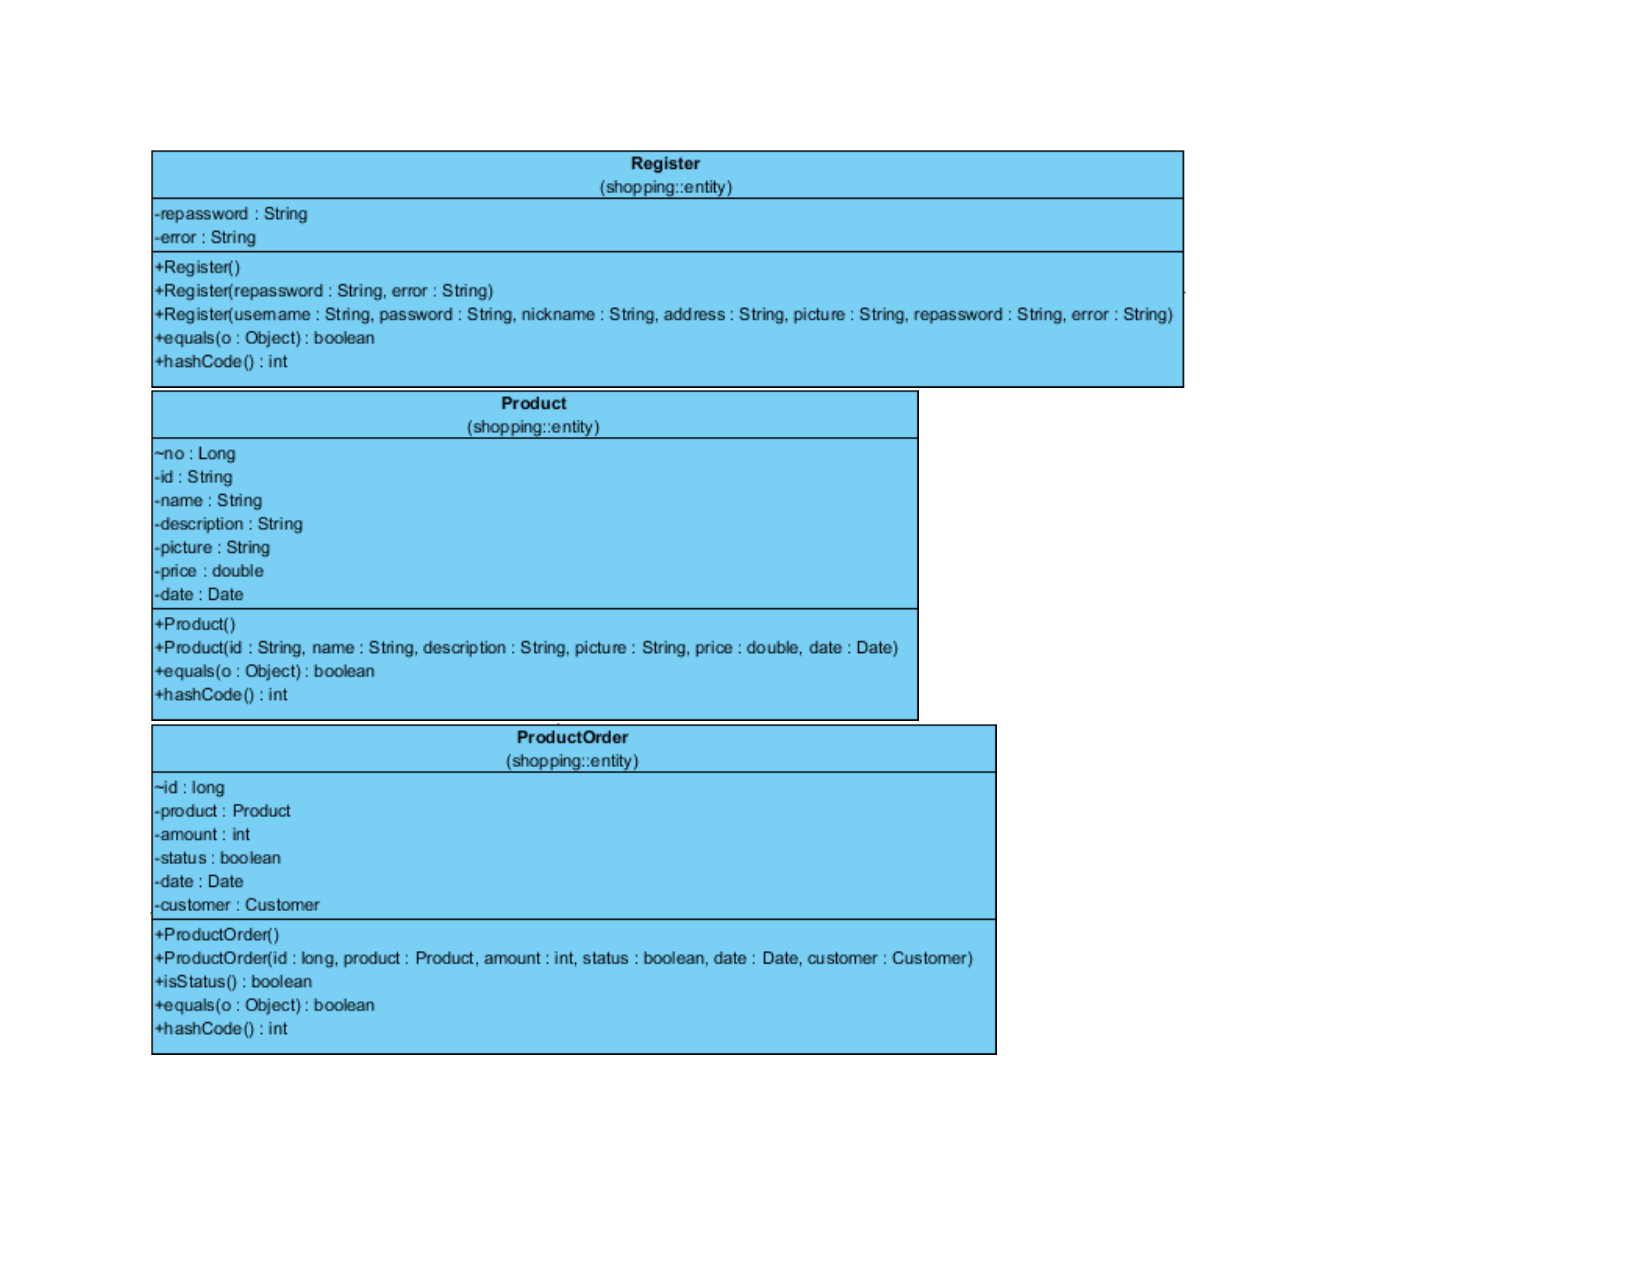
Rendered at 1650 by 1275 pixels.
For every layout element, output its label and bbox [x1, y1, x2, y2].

picture [150, 150, 1186, 388]
picture [150, 723, 997, 1055]
picture [150, 389, 919, 721]
